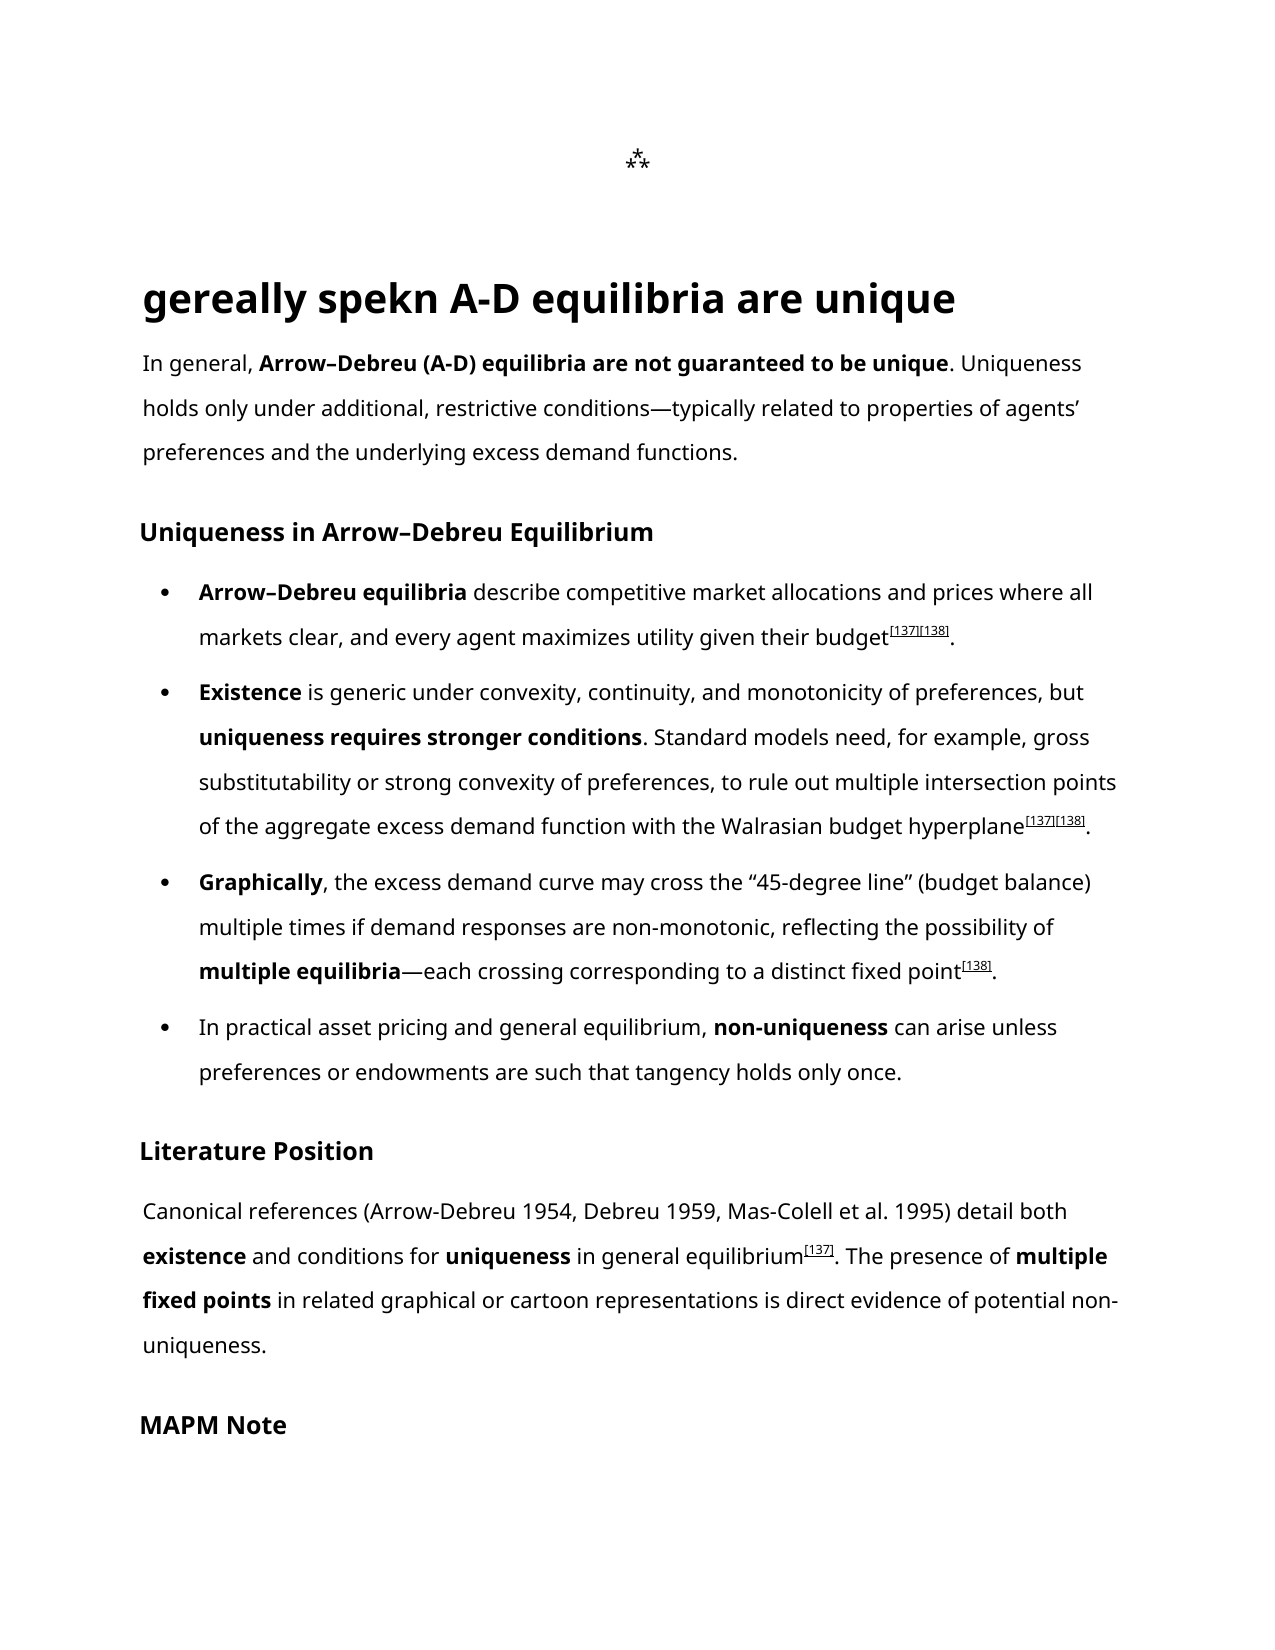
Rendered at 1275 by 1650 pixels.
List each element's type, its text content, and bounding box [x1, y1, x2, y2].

text Uniqueness in Arrow–Debreu Equilibrium [139, 515, 1133, 549]
list In practical asset pricing and general equilibrium, non-uniqueness can arise unless preferences or endowments are such that tangency holds only once. [161, 1012, 1133, 1086]
text Literature Position [139, 1134, 1133, 1168]
list Existence is generic under convexity, continuity, and monotonicity of preferences, but uniqueness requires stronger conditions. Standard models need, for example, gross substitutability or strong convexity of preferences, to rule out multiple intersection points of the aggregate excess demand function with the Walrasian budget hyperplane[137][138]. [161, 677, 1133, 841]
text In general, Arrow–Debreu (A-D) equilibria are not guaranteed to be unique. Uniqueness holds only under additional, restrictive conditions—typically related to properties of agents’ preferences and the underlying excess demand functions. [142, 348, 1133, 467]
list Graphically, the excess demand curve may cross the “45-degree line” (budget balance) multiple times if demand responses are non-monotonic, reflecting the possibility of multiple equilibria—each crossing corresponding to a distinct fixed point[138]. [161, 867, 1133, 986]
list Arrow–Debreu equilibria describe competitive market allocations and prices where all markets clear, and every agent maximizes utility given their budget[137][138]. [161, 577, 1133, 651]
text Canonical references (Arrow-Debreu 1954, Debreu 1959, Mas-Colell et al. 1995) detail both existence and conditions for uniqueness in general equilibrium[137]. The presence of multiple fixed points in related graphical or cartoon representations is direct evidence of potential non-uniqueness. [142, 1196, 1133, 1360]
text MAPM Note [139, 1408, 1133, 1442]
text ⁂ [142, 142, 1133, 172]
text gereally spekn A-D equilibria are unique [142, 270, 1133, 325]
